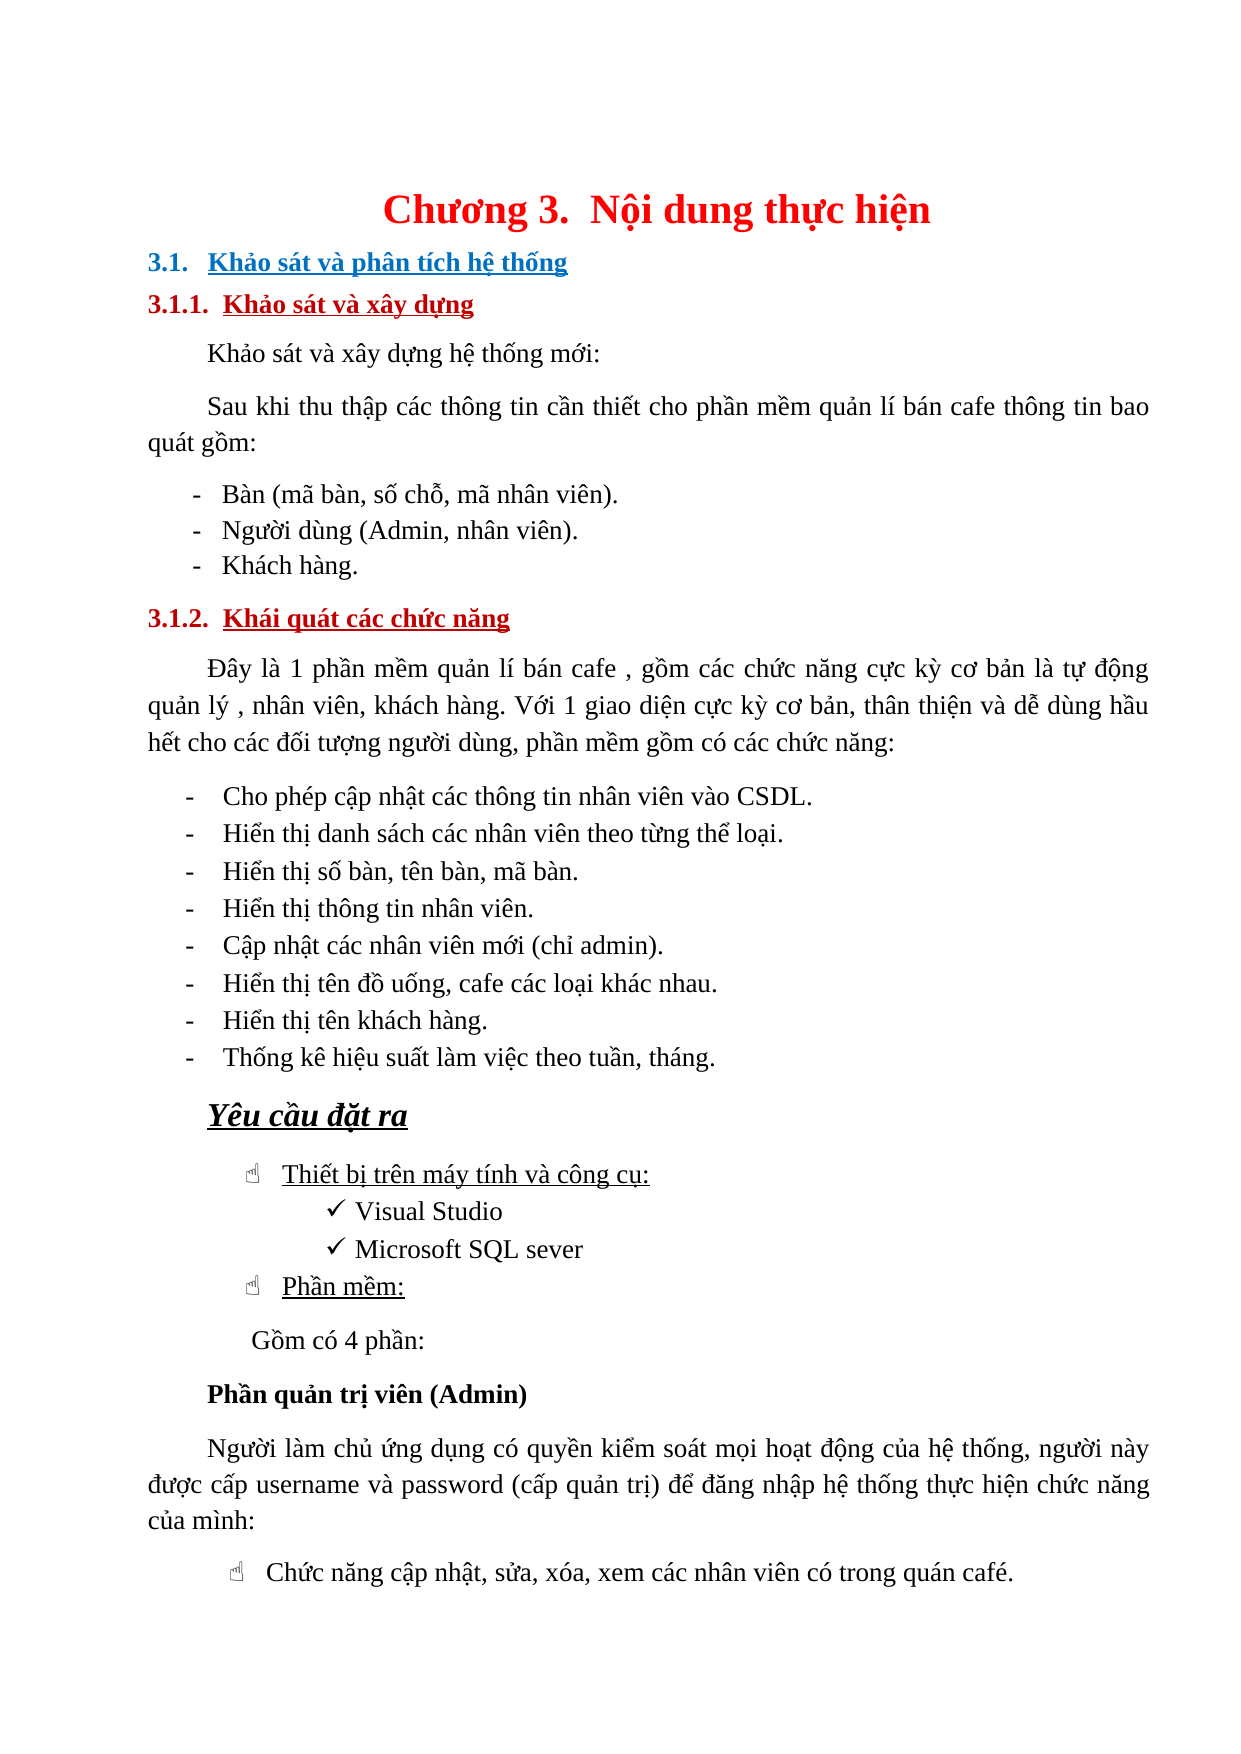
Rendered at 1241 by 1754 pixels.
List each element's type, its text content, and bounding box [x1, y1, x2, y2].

text Khảo sát và xây dựng hệ thống mới: [148, 337, 1151, 369]
subtitle Khảo sát và xây dựng [148, 288, 1151, 319]
subtitle Nội dung thực hiện [147, 184, 1166, 232]
text Người làm chủ ứng dụng có quyền kiểm soát mọi hoạt động của hệ thống, người này được cấp username và password (cấp quản trị) để đăng nhập hệ thống thực hiện chức năng của mình: [148, 1432, 1151, 1535]
list Hiển thị thông tin nhân viên. [185, 892, 1151, 923]
text Yêu cầu đặt ra [148, 1095, 1151, 1133]
text Gồm có 4 phần: [192, 1324, 1151, 1356]
list Chức năng cập nhật, sửa, xóa, xem các nhân viên có trong quán café. [228, 1556, 1151, 1587]
text Sau khi thu thập các thông tin cần thiết cho phần mềm quản lí bán cafe thông tin bao quát gồm: [148, 390, 1151, 457]
list Khách hàng. [192, 549, 1151, 581]
list Hiển thị tên đồ uống, cafe các loại khác nhau. [185, 967, 1151, 998]
list Hiển thị tên khách hàng. [185, 1004, 1151, 1035]
list Phần mềm: [244, 1270, 1151, 1302]
list Visual Studio [325, 1195, 1151, 1227]
list Thiết bị trên máy tính và công cụ: [244, 1158, 1151, 1189]
list Cập nhật các nhân viên mới (chỉ admin). [185, 929, 1151, 961]
list Người dùng (Admin, nhân viên). [192, 514, 1151, 545]
text Đây là 1 phần mềm quản lí bán cafe , gồm các chức năng cực kỳ cơ bản là tự động quản lý , nhân viên, khách hàng. Với 1 giao diện cực kỳ cơ bản, thân thiện và dễ dùng hầu hết cho các đối tượng người dùng, phần mềm gồm có các chức năng: [148, 652, 1151, 757]
list Microsoft SQL sever [325, 1233, 1151, 1264]
list Hiển thị danh sách các nhân viên theo từng thể loại. [185, 817, 1151, 849]
list Bàn (mã bàn, số chỗ, mã nhân viên). [192, 478, 1151, 509]
list Hiển thị số bàn, tên bàn, mã bàn. [185, 855, 1151, 886]
list Cho phép cập nhật các thông tin nhân viên vào CSDL. [185, 780, 1151, 811]
subtitle Khái quát các chức năng [148, 602, 1151, 633]
subtitle Khảo sát và phân tích hệ thống [148, 246, 1151, 277]
list Thống kê hiệu suất làm việc theo tuần, tháng. [185, 1041, 1151, 1072]
text Phần quản trị viên (Admin) [148, 1378, 1151, 1409]
